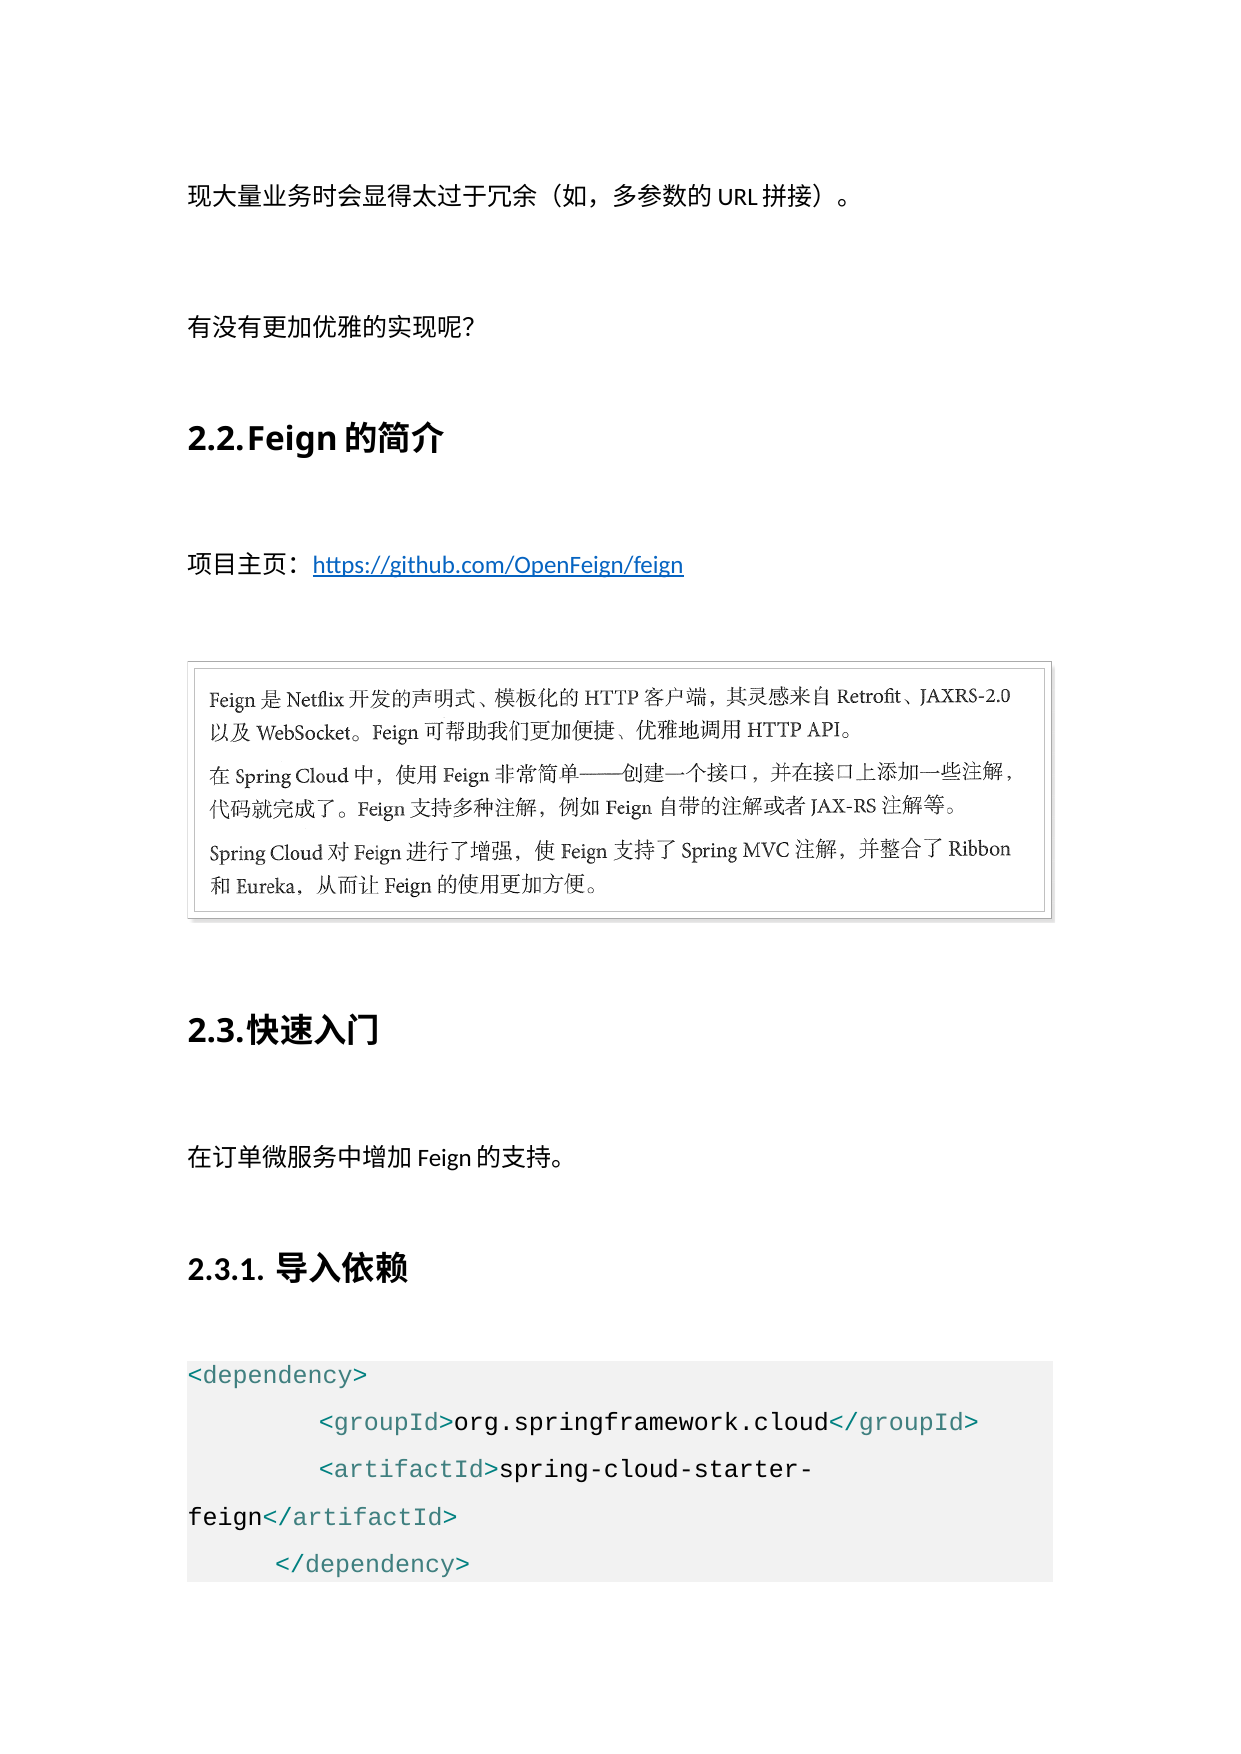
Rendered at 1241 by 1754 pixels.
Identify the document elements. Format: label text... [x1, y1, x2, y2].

subtitle Feign的简介 [187, 403, 1053, 468]
text 在订单微服务中增加Feign的支持。 [187, 1123, 1053, 1188]
text <groupId>org.springframework.cloud</groupId> [187, 1407, 1053, 1440]
text <artifactId>spring-cloud-starter-feign</artifactId> [187, 1454, 1053, 1535]
text 项目主页：https://github.com/OpenFeign/feign [187, 530, 1053, 595]
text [187, 162, 1053, 227]
subtitle 导入依赖 [187, 1234, 1053, 1299]
picture [187, 661, 1055, 923]
text 有没有更加优雅的实现呢？ [187, 293, 1053, 358]
text <dependency> [187, 1361, 1053, 1393]
text </dependency> [187, 1549, 1053, 1582]
subtitle 快速入门 [187, 996, 1053, 1061]
